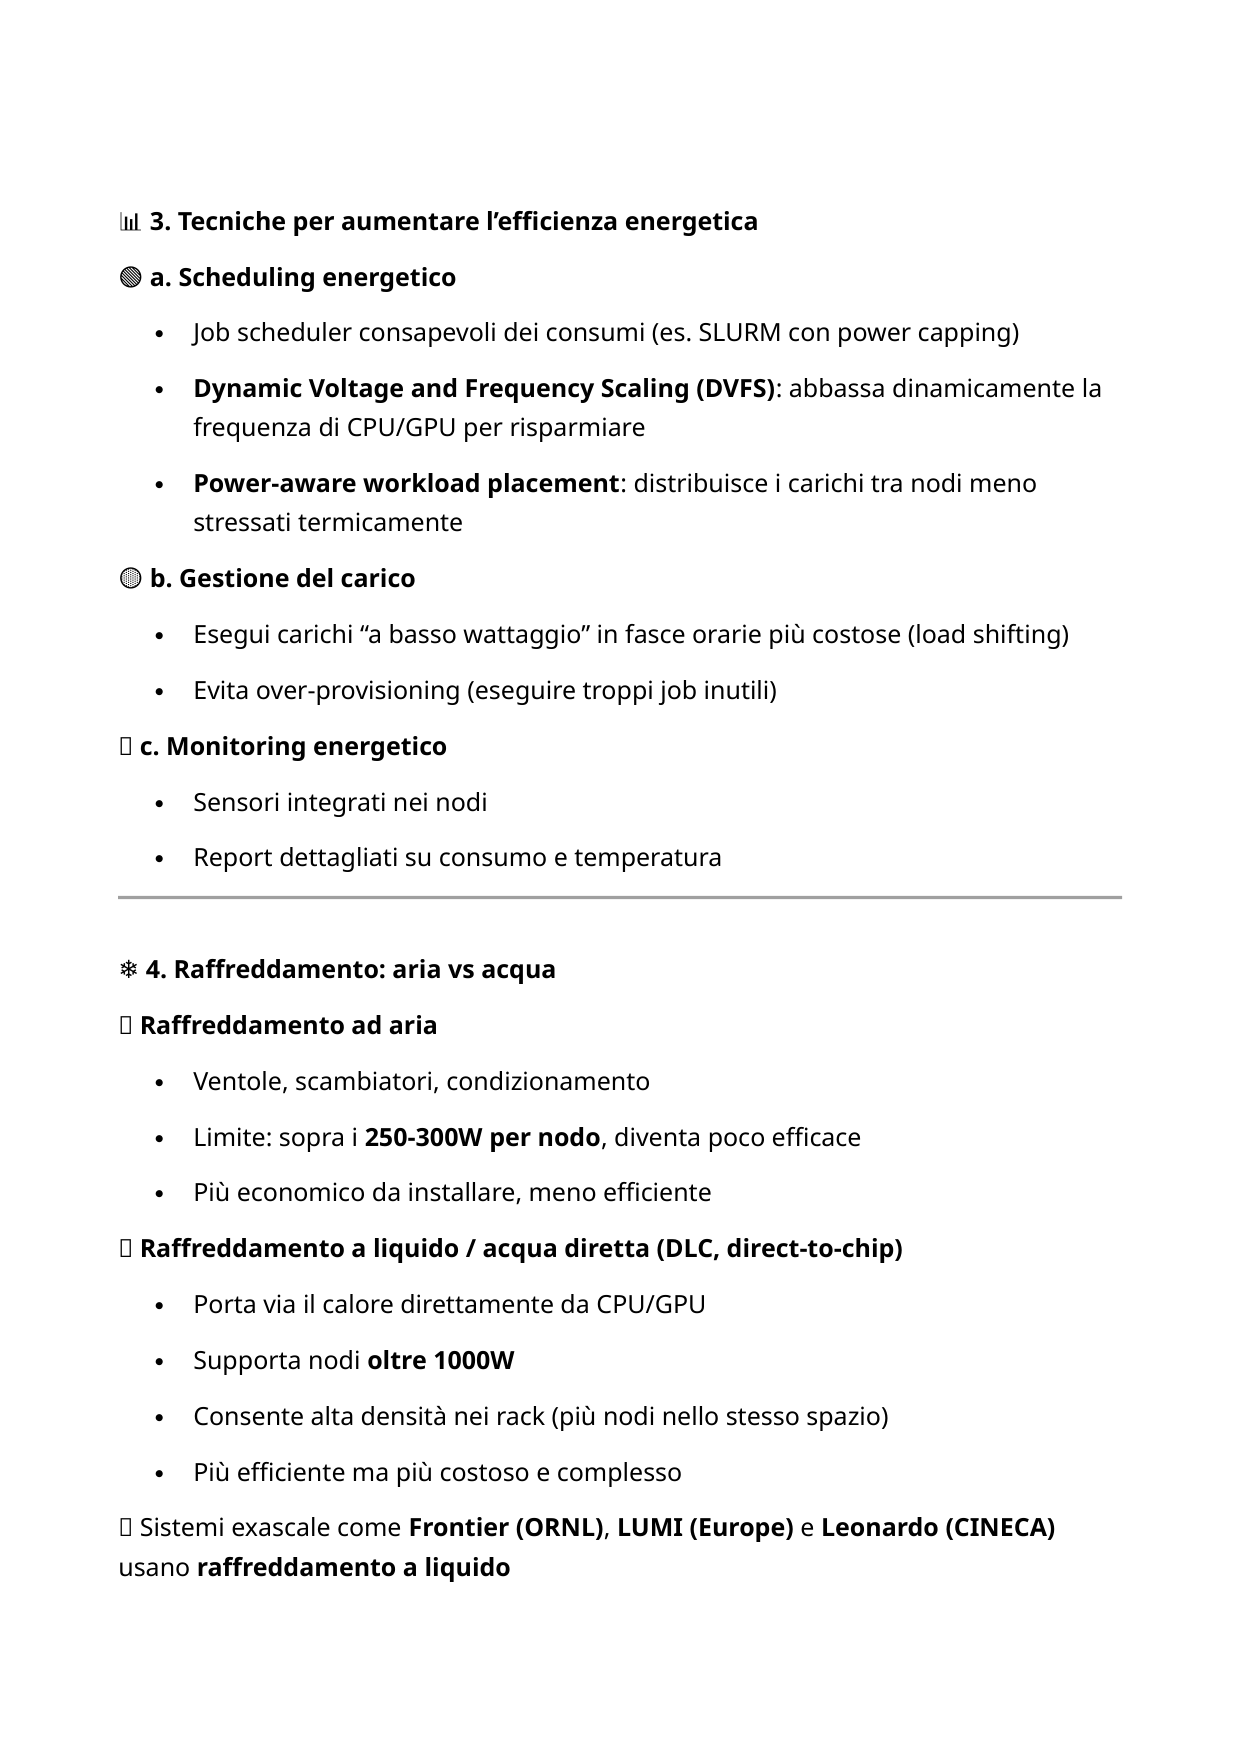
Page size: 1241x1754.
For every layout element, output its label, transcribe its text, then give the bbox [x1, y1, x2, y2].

list Ventole, scambiatori, condizionamento [156, 1063, 1122, 1097]
text 🟢 a. Scheduling energetico [118, 259, 1122, 293]
text 📊 3. Tecniche per aumentare l’efficienza energetica [118, 203, 1122, 237]
text 🔵 c. Monitoring energetico [118, 728, 1122, 762]
list Sensori integrati nei nodi [156, 784, 1122, 818]
list Evita over-provisioning (eseguire troppi job inutili) [156, 673, 1122, 707]
list Report dettagliati su consumo e temperatura [156, 840, 1122, 874]
list Limite: sopra i 250-300W per nodo, diventa poco efficace [156, 1119, 1122, 1153]
list Dynamic Voltage and Frequency Scaling (DVFS): abbassa dinamicamente la frequenza di CPU/GPU per risparmiare [156, 371, 1122, 444]
list Supporta nodi oltre 1000W [156, 1343, 1122, 1377]
text 🟡 b. Gestione del carico [118, 561, 1122, 595]
list Power-aware workload placement: distribuisce i carichi tra nodi meno stressati termicamente [156, 466, 1122, 539]
list Più economico da installare, meno efficiente [156, 1175, 1122, 1209]
text 🔹 Raffreddamento ad aria [118, 1008, 1122, 1042]
text ✅ Sistemi exascale come Frontier (ORNL), LUMI (Europe) e Leonardo (CINECA) usano raffreddamento a liquido [118, 1510, 1122, 1583]
list Porta via il calore direttamente da CPU/GPU [156, 1287, 1122, 1321]
list Job scheduler consapevoli dei consumi (es. SLURM con power capping) [156, 315, 1122, 349]
list Esegui carichi “a basso wattaggio” in fasce orarie più costose (load shifting) [156, 617, 1122, 651]
list Consente alta densità nei rack (più nodi nello stesso spazio) [156, 1398, 1122, 1432]
list Più efficiente ma più costoso e complesso [156, 1454, 1122, 1488]
text 🔸 Raffreddamento a liquido / acqua diretta (DLC, direct-to-chip) [118, 1231, 1122, 1265]
text ❄️ 4. Raffreddamento: aria vs acqua [118, 952, 1122, 986]
